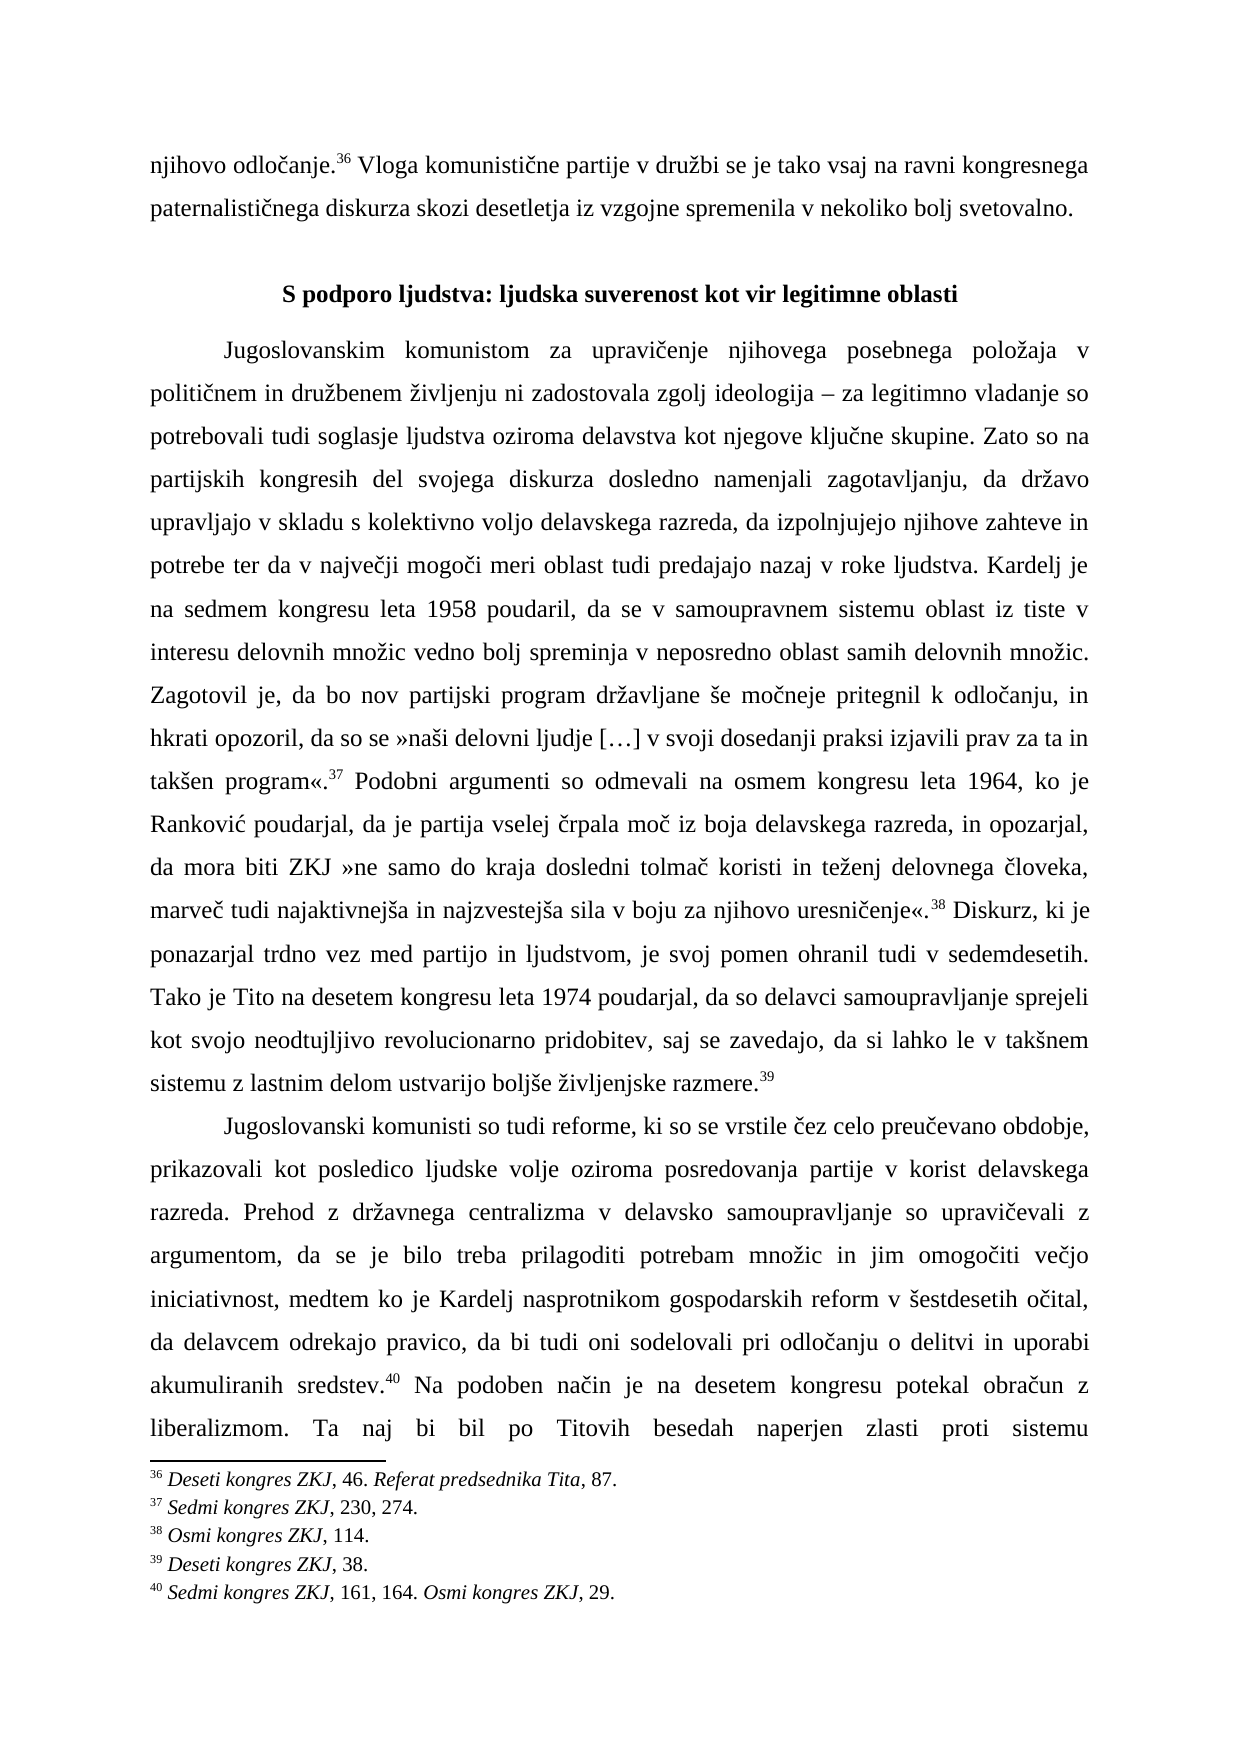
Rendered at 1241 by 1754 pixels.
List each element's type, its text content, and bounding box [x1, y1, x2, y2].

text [150, 150, 1090, 222]
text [150, 1111, 1090, 1442]
text S podporo ljudstva: ljudska suverenost kot vir legitimne oblasti [150, 279, 1090, 308]
text Jugoslovanskim komunistom za upravičenje njihovega posebnega položaja v političnem in družbenem življenju ni zadostovala zgolj ideologija – za legitimno vladanje so potrebovali tudi soglasje ljudstva oziroma delavstva kot njegove ključne skupine. Zato so na partijskih kongresih del svojega diskurza dosledno namenjali zagotavljanju, da državo upravljajo v skladu s kolektivno voljo delavskega razreda, da izpolnjujejo njihove zahteve in potrebe ter da v največji mogoči meri oblast tudi predajajo nazaj v roke ljudstva. Kardelj je na sedmem kongresu leta 1958 poudaril, da se v samoupravnem sistemu oblast iz tiste v interesu delovnih množic vedno bolj spreminja v neposredno oblast samih delovnih množic. Zagotovil je, da bo nov partijski program državljane še močneje pritegnil k odločanju, in hkrati opozoril, da so se »naši delovni ljudje […] v svoji dosedanji praksi izjavili prav za ta in takšen program«. Podobni argumenti so odmevali na osmem kongresu leta 1964, ko je Ranković poudarjal, da je partija vselej črpala moč iz boja delavskega razreda, in opozarjal, da mora biti ZKJ »ne samo do kraja dosledni tolmač koristi in teženj delovnega človeka, marveč tudi najaktivnejša in najzvestejša sila v boju za njihovo uresničenje«. Diskurz, ki je ponazarjal trdno vez med partijo in ljudstvom, je svoj pomen ohranil tudi v sedemdesetih. Tako je Tito na desetem kongresu leta 1974 poudarjal, da so delavci samoupravljanje sprejeli kot svojo neodtujljivo revolucionarno pridobitev, saj se zavedajo, da si lahko le v takšnem sistemu z lastnim delom ustvarijo boljše življenjske razmere. [150, 335, 1090, 1097]
